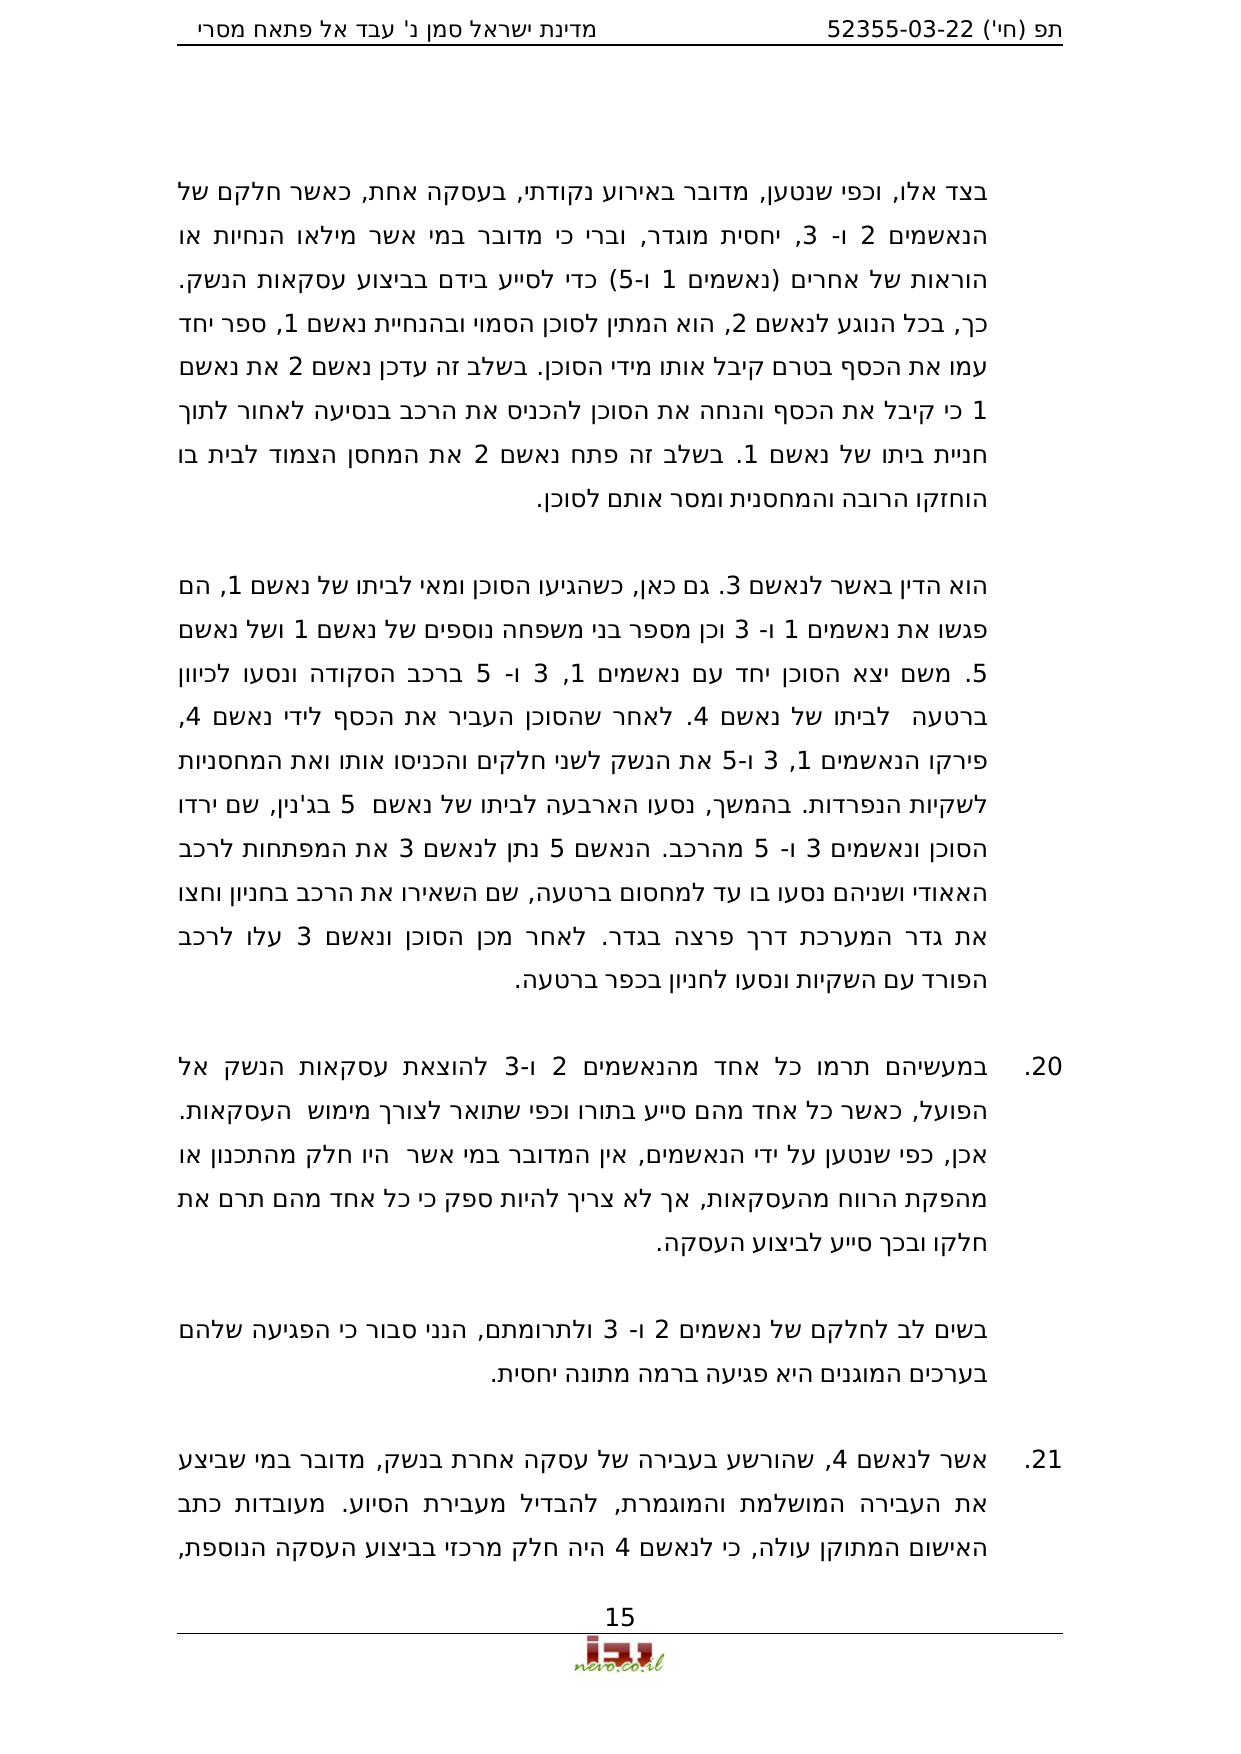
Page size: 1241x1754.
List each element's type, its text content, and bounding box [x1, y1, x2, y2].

list בשים לב לחלקם של נאשמים 2 ו- 3 ולתרומתם, הנני סבור כי הפגיעה שלהם בערכים המוגנים היא פגיעה ברמה מתונה יחסית. [177, 1315, 988, 1388]
picture [574, 1635, 666, 1673]
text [177, 1446, 1063, 1562]
text הוא הדין באשר לנאשם 3. גם כאן, כשהגיעו הסוכן ומאי לביתו של נאשם 1, הם פגשו את נאשמים 1 ו- 3 וכן מספר בני משפחה נוספים של נאשם 1 ושל נאשם 5. משם יצא הסוכן יחד עם נאשמים 1, 3 ו- 5 ברכב הסקודה ונסעו לכיוון ברטעה לביתו של נאשם 4. לאחר שהסוכן העביר את הכסף לידי נאשם 4, פירקו הנאשמים 1, 3 ו-5 את הנשק לשני חלקים והכניסו אותו ואת המחסניות לשקיות הנפרדות. בהמשך, נסעו הארבעה לביתו של נאשם 5 בג'נין, שם ירדו הסוכן ונאשמים 3 ו- 5 מהרכב. הנאשם 5 נתן לנאשם 3 את המפתחות לרכב האאודי ושניהם נסעו בו עד למחסום ברטעה, שם השאירו את הרכב בחניון וחצו את גדר המערכת דרך פרצה בגדר. לאחר מכן הסוכן ונאשם 3 עלו לרכב הפורד עם השקיות ונסעו לחניון בכפר ברטעה. [177, 571, 1063, 995]
text 20. במעשיהם תרמו כל אחד מהנאשמים 2 ו-3 להוצאת עסקאות הנשק אל הפועל, כאשר כל אחד מהם סייע בתורו וכפי שתואר לצורך מימוש העסקאות. אכן, כפי שנטען על ידי הנאשמים, אין המדובר במי אשר היו חלק מהתכנון או מהפקת הרווח מהעסקאות, אך לא צריך להיות ספק כי כל אחד מהם תרם את חלקו ובכך סייע לביצוע העסקה. [177, 1053, 1063, 1257]
text בצד אלו, וכפי שנטען, מדובר באירוע נקודתי, בעסקה אחת, כאשר חלקם של הנאשמים 2 ו- 3, יחסית מוגדר, וברי כי מדובר במי אשר מילאו הנחיות או הוראות של אחרים (נאשמים 1 ו-5) כדי לסייע בידם בביצוע עסקאות הנשק. כך, בכל הנוגע לנאשם 2, הוא המתין לסוכן הסמוי ובהנחיית נאשם 1, ספר יחד עמו את הכסף בטרם קיבל אותו מידי הסוכן. בשלב זה עדכן נאשם 2 את נאשם 1 כי קיבל את הכסף והנחה את הסוכן להכניס את הרכב בנסיעה לאחור לתוך חניית ביתו של נאשם 1. בשלב זה פתח נאשם 2 את המחסן הצמוד לבית בו הוחזקו הרובה והמחסנית ומסר אותם לסוכן. [177, 177, 1063, 513]
